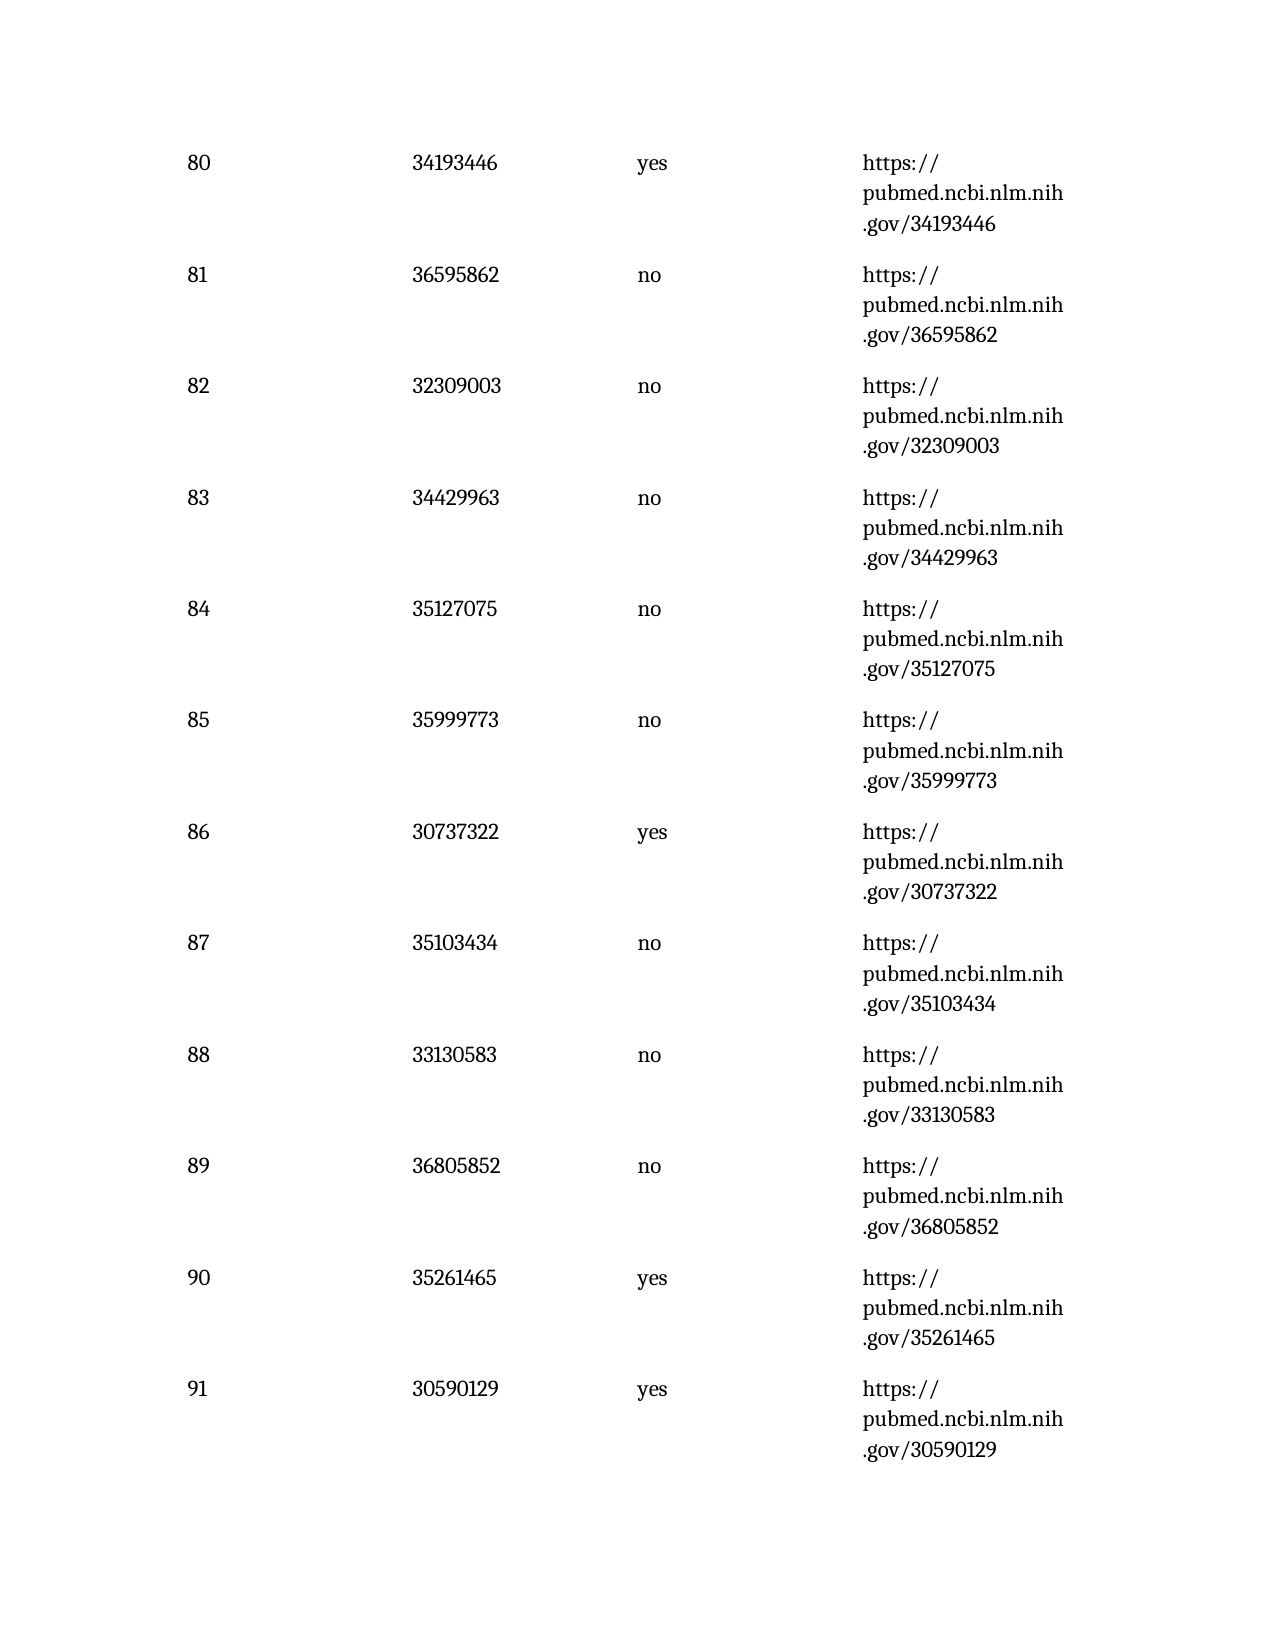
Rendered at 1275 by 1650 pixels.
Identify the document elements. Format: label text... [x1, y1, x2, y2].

table_cell yes [626, 819, 851, 930]
table_cell no [626, 707, 851, 819]
table_cell no [626, 596, 851, 707]
table_cell no [626, 1042, 851, 1153]
table_cell 85 [176, 707, 401, 819]
table_cell no [626, 261, 851, 373]
table_cell 87 [176, 930, 401, 1042]
table_cell 86 [176, 819, 401, 930]
table_cell https://pubmed.ncbi.nlm.nih.gov/30737322 [851, 819, 1076, 930]
table_cell 84 [176, 596, 401, 707]
table_cell 80 [176, 150, 401, 261]
table_cell https://pubmed.ncbi.nlm.nih.gov/35261465 [851, 1265, 1076, 1376]
table_cell https://pubmed.ncbi.nlm.nih.gov/33130583 [851, 1042, 1076, 1153]
table_cell https://pubmed.ncbi.nlm.nih.gov/36805852 [851, 1153, 1076, 1264]
table_cell 91 [176, 1376, 401, 1487]
table_cell https://pubmed.ncbi.nlm.nih.gov/36595862 [851, 261, 1076, 373]
table_cell 90 [176, 1265, 401, 1376]
table_cell yes [626, 150, 851, 261]
table_cell 35999773 [401, 707, 626, 819]
table_cell no [626, 930, 851, 1042]
table_cell 33130583 [401, 1042, 626, 1153]
table_cell https://pubmed.ncbi.nlm.nih.gov/34193446 [851, 150, 1076, 261]
table_cell no [626, 373, 851, 484]
table_cell 35261465 [401, 1265, 626, 1376]
table_cell 35103434 [401, 930, 626, 1042]
table_cell https://pubmed.ncbi.nlm.nih.gov/35103434 [851, 930, 1076, 1042]
table_cell 30737322 [401, 819, 626, 930]
table_cell 81 [176, 261, 401, 373]
table_cell https://pubmed.ncbi.nlm.nih.gov/35127075 [851, 596, 1076, 707]
table_cell 36595862 [401, 261, 626, 373]
table_cell 36805852 [401, 1153, 626, 1264]
table_cell no [626, 1153, 851, 1264]
table_cell 34429963 [401, 484, 626, 596]
table_cell 83 [176, 484, 401, 596]
table_cell 82 [176, 373, 401, 484]
table_cell yes [626, 1265, 851, 1376]
table_cell 88 [176, 1042, 401, 1153]
table_cell https://pubmed.ncbi.nlm.nih.gov/34429963 [851, 484, 1076, 596]
table_cell yes [626, 1376, 851, 1487]
table_cell 34193446 [401, 150, 626, 261]
table_cell no [626, 484, 851, 596]
table_cell 35127075 [401, 596, 626, 707]
table_cell https://pubmed.ncbi.nlm.nih.gov/30590129 [851, 1376, 1076, 1487]
table_cell https://pubmed.ncbi.nlm.nih.gov/35999773 [851, 707, 1076, 819]
table_cell 32309003 [401, 373, 626, 484]
table_cell https://pubmed.ncbi.nlm.nih.gov/32309003 [851, 373, 1076, 484]
table_cell 89 [176, 1153, 401, 1264]
table_cell 30590129 [401, 1376, 626, 1487]
